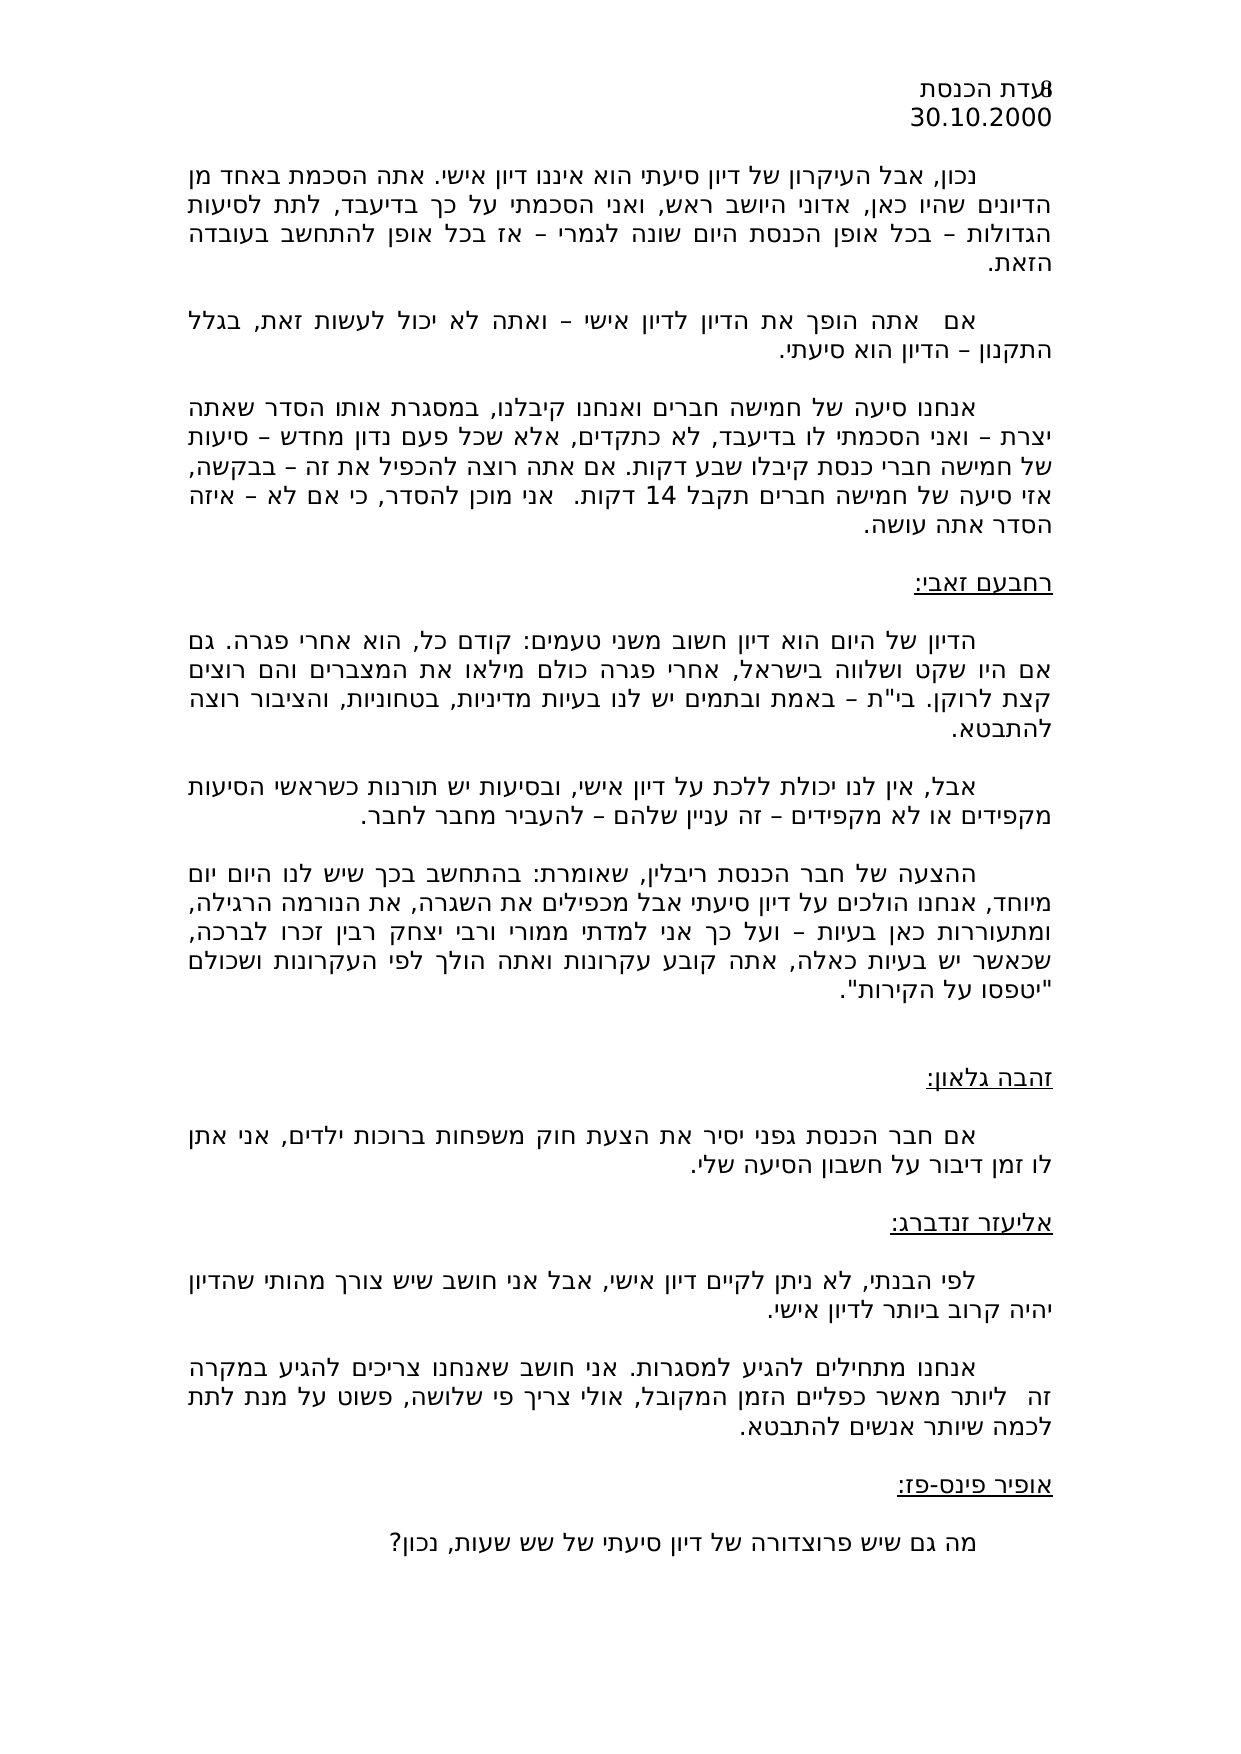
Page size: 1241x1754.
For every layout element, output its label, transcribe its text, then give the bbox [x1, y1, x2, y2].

text זהבה גלאון: [187, 1004, 1053, 1092]
text הדיון של היום הוא דיון חשוב משני טעמים: קודם כל, הוא אחרי פגרה. גם אם היו שקט ושלווה בישראל, אחרי פגרה כולם מילאו את המצברים והם רוצים קצת לרוקן. בי"ת – באמת ובתמים יש לנו בעיות מדיניות, בטחוניות, והציבור רוצה להתבטא. [187, 626, 1053, 743]
text אם חבר הכנסת גפני יסיר את הצעת חוק משפחות ברוכות ילדים, אני אתן לו זמן דיבור על חשבון הסיעה שלי. [187, 1121, 1053, 1179]
text אנחנו סיעה של חמישה חברים ואנחנו קיבלנו, במסגרת אותו הסדר שאתה יצרת – ואני הסכמתי לו בדיעבד, לא כתקדים, אלא שכל פעם נדון מחדש – סיעות של חמישה חברי כנסת קיבלו שבע דקות. אם אתה רוצה להכפיל את זה – בבקשה, אזי סיעה של חמישה חברים תקבל 14 דקות. אני מוכן להסדר, כי אם לא – איזה הסדר אתה עושה. [187, 393, 1053, 539]
text רחבעם זאבי: [187, 539, 1053, 597]
text אליעזר זנדברג: [187, 1179, 1053, 1237]
text אם אתה הופך את הדיון לדיון אישי – ואתה לא יכול לעשות זאת, בגלל התקנון – הדיון הוא סיעתי. [187, 306, 1053, 364]
text אנחנו מתחילים להגיע למסגרות. אני חושב שאנחנו צריכים להגיע במקרה זה ליותר מאשר כפליים הזמן המקובל, אולי צריך פי שלושה, פשוט על מנת לתת לכמה שיותר אנשים להתבטא. [187, 1353, 1053, 1441]
text אבל, אין לנו יכולת ללכת על דיון אישי, ובסיעות יש תורנות כשראשי הסיעות מקפידים או לא מקפידים – זה עניין שלהם – להעביר מחבר לחבר. [187, 772, 1053, 830]
text מה גם שיש פרוצדורה של דיון סיעתי של שש שעות, נכון? [187, 1528, 1053, 1557]
text לפי הבנתי, לא ניתן לקיים דיון אישי, אבל אני חושב שיש צורך מהותי שהדיון יהיה קרוב ביותר לדיון אישי. [187, 1266, 1053, 1324]
text אופיר פינס-פז: [187, 1441, 1053, 1499]
text ההצעה של חבר הכנסת ריבלין, שאומרת: בהתחשב בכך שיש לנו היום יום מיוחד, אנחנו הולכים על דיון סיעתי אבל מכפילים את השגרה, את הנורמה הרגילה, ומתעוררות כאן בעיות – ועל כך אני למדתי ממורי ורבי יצחק רבין זכרו לברכה, שכאשר יש בעיות כאלה, אתה קובע עקרונות ואתה הולך לפי העקרונות ושכולם "יטפסו על הקירות". [187, 859, 1053, 1004]
text נכון, אבל העיקרון של דיון סיעתי הוא איננו דיון אישי. אתה הסכמת באחד מן הדיונים שהיו כאן, אדוני היושב ראש, ואני הסכמתי על כך בדיעבד, לתת לסיעות הגדולות – בכל אופן הכנסת היום שונה לגמרי – אז בכל אופן להתחשב בעובדה הזאת. [187, 161, 1053, 277]
